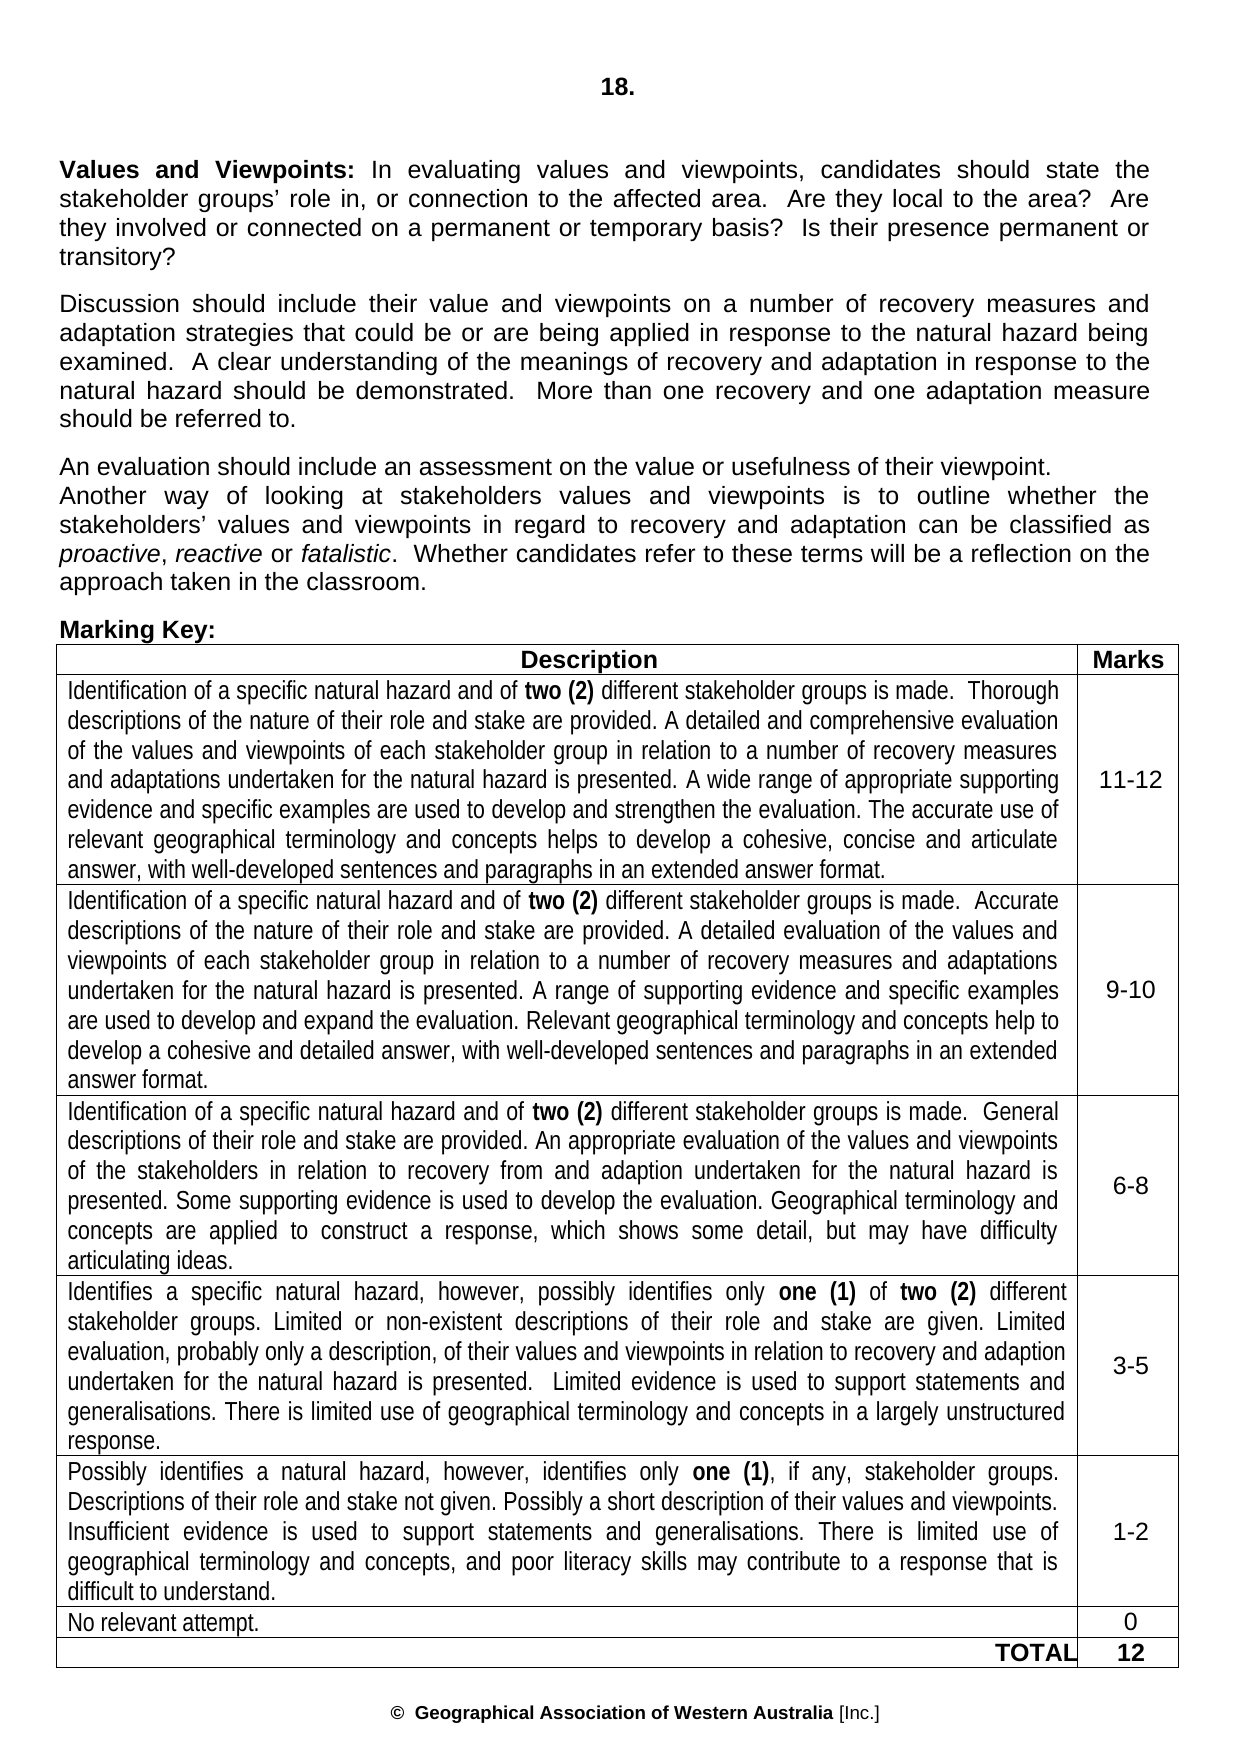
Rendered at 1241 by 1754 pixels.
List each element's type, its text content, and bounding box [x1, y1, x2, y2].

table_cell Identification of a specific natural hazard and of two (2) different stakeholder groups is made. Thorough descriptions of the nature of their role and stake are provided. A detailed and comprehensive evaluation of the values and viewpoints of each stakeholder group in relation to a number of recovery measures and adaptations undertaken for the natural hazard is presented. A wide range of appropriate supporting evidence and specific examples are used to develop and strengthen the evaluation. The accurate use of relevant geographical terminology and concepts helps to develop a cohesive, concise and articulate answer, with well-developed sentences and paragraphs in an extended answer format. [57, 675, 1077, 884]
table_cell Identification of a specific natural hazard and of two (2) different stakeholder groups is made. Accurate descriptions of the nature of their role and stake are provided. A detailed evaluation of the values and viewpoints of each stakeholder group in relation to a number of recovery measures and adaptations undertaken for the natural hazard is presented. A range of supporting evidence and specific examples are used to develop and expand the evaluation. Relevant geographical terminology and concepts help to develop a cohesive and detailed answer, with well-developed sentences and paragraphs in an extended answer format. [57, 885, 1077, 1094]
table_cell 6-8 [1078, 1096, 1178, 1275]
text Marking Key: [59, 615, 1166, 644]
table_cell Identifies a specific natural hazard, however, possibly identifies only one (1) of two (2) different stakeholder groups. Limited or non-existent descriptions of their role and stake are given. Limited evaluation, probably only a description, of their values and viewpoints in relation to recovery and adaption undertaken for the natural hazard is presented. Limited evidence is used to support statements and generalisations. There is limited use of geographical terminology and concepts in a largely unstructured response. [57, 1276, 1077, 1455]
table_cell Identification of a specific natural hazard and of two (2) different stakeholder groups is made. General descriptions of their role and stake are provided. An appropriate evaluation of the values and viewpoints of the stakeholders in relation to recovery from and adaption undertaken for the natural hazard is presented. Some supporting evidence is used to develop the evaluation. Geographical terminology and concepts are applied to construct a response, which shows some detail, but may have difficulty articulating ideas. [57, 1096, 1077, 1275]
text Discussion should include their value and viewpoints on a number of recovery measures and adaptation strategies that could be or are being applied in response to the natural hazard being examined. A clear understanding of the meanings of recovery and adaptation in response to the natural hazard should be demonstrated. More than one recovery and one adaptation measure should be referred to. [59, 289, 1152, 433]
table_cell No relevant attempt. [57, 1607, 1077, 1637]
table_cell 11-12 [1078, 675, 1178, 884]
table_header Marks [1078, 645, 1178, 674]
text An evaluation should include an assessment on the value or usefulness of their viewpoint. [59, 452, 1152, 481]
text Another way of looking at stakeholders values and viewpoints is to outline whether the stakeholders’ values and viewpoints in regard to recovery and adaptation can be classified as proactive, reactive or fatalistic. Whether candidates refer to these terms will be a reflection on the approach taken in the classroom. [59, 481, 1152, 596]
table_cell Possibly identifies a natural hazard, however, identifies only one (1), if any, stakeholder groups. Descriptions of their role and stake not given. Possibly a short description of their values and viewpoints. Insufficient evidence is used to support statements and generalisations. There is limited use of geographical terminology and concepts, and poor literacy skills may contribute to a response that is difficult to understand. [57, 1456, 1077, 1606]
list Values and Viewpoints: In evaluating values and viewpoints, candidates should state the stakeholder groups’ role in, or connection to the affected area. Are they local to the area? Are they involved or connected on a permanent or temporary basis? Is their presence permanent or transitory? [59, 155, 1152, 270]
table_cell 9-10 [1078, 885, 1178, 1094]
table_cell TOTAL [57, 1638, 1077, 1667]
table_cell 1-2 [1078, 1456, 1178, 1606]
table_header Description [57, 645, 1077, 674]
table_cell 3-5 [1078, 1276, 1178, 1455]
table_cell 0 [1078, 1607, 1178, 1637]
table_cell 12 [1078, 1638, 1178, 1667]
